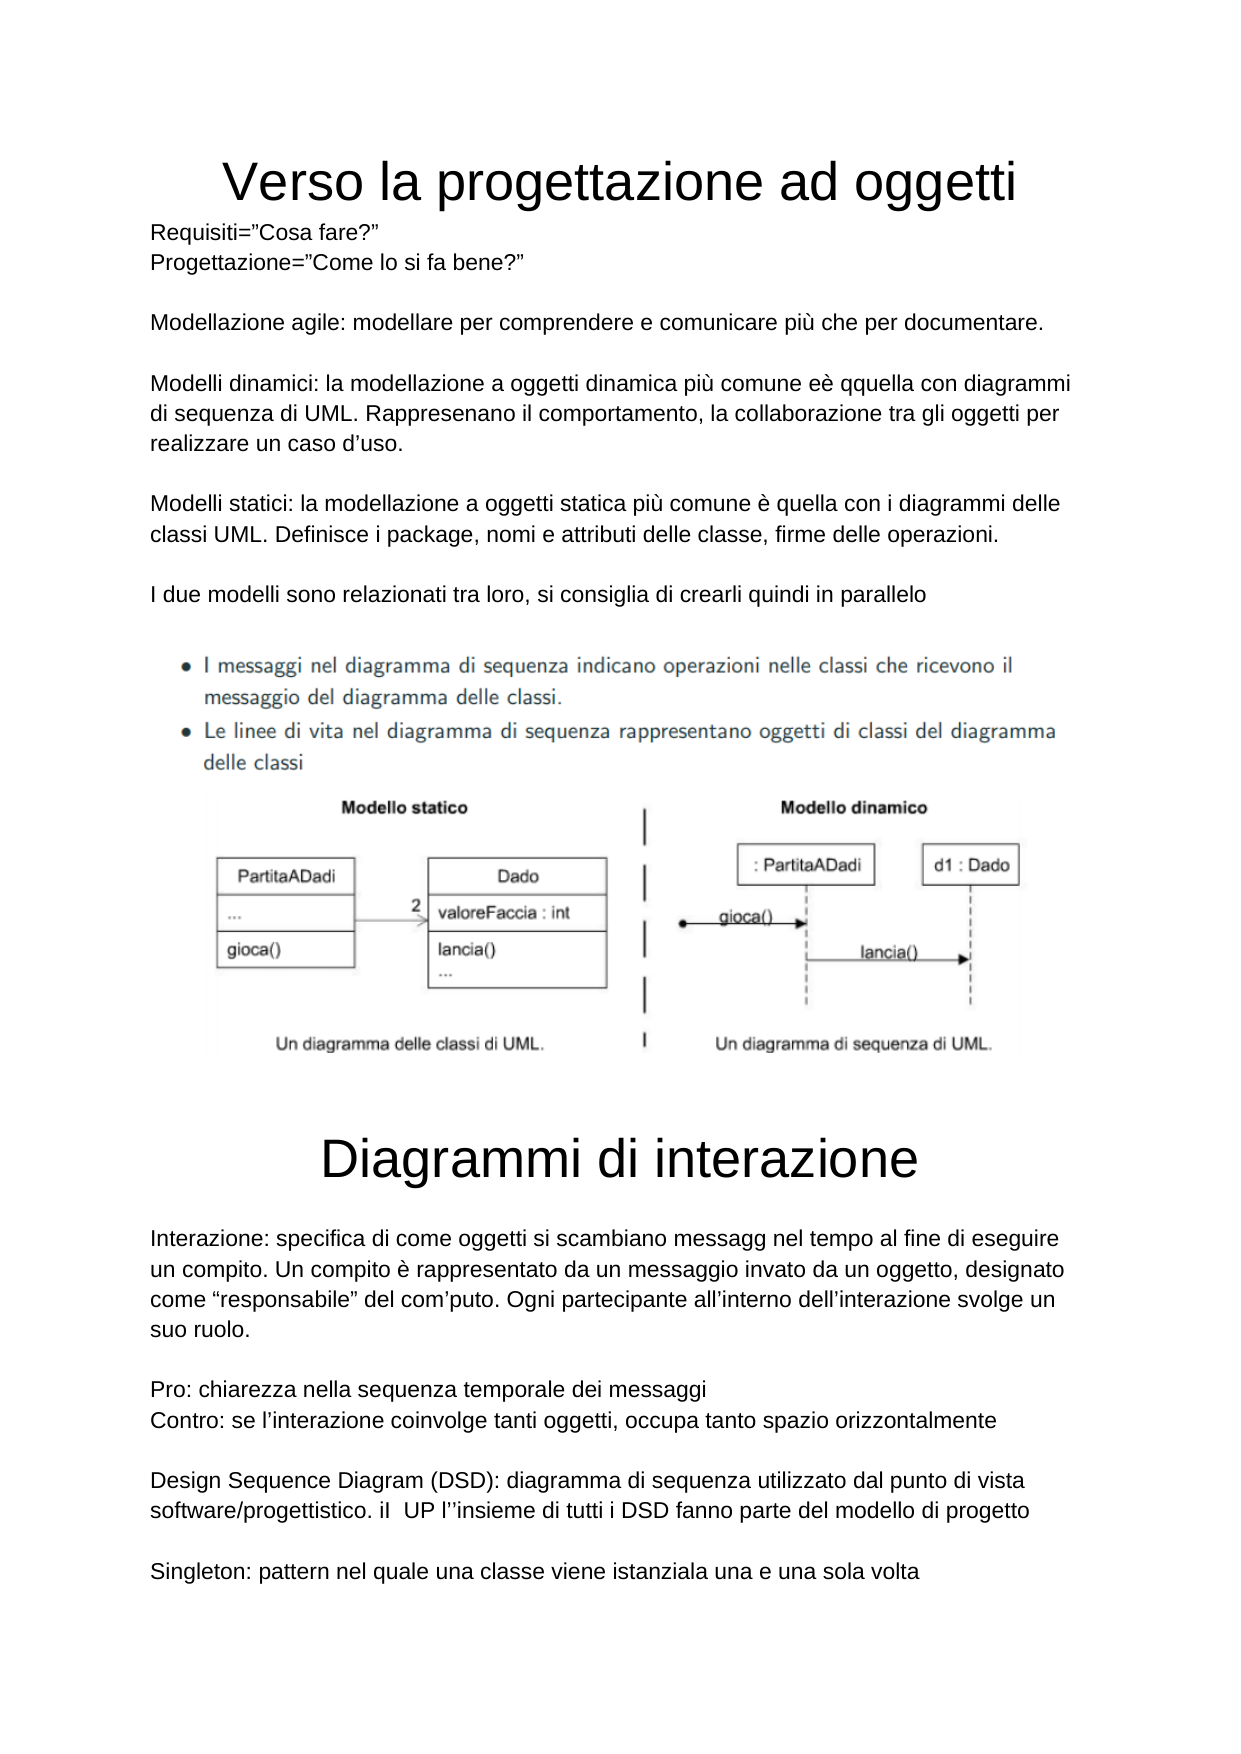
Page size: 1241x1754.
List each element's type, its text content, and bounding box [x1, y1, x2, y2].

title Diagrammi di interazione [150, 1127, 1090, 1189]
text Modelli dinamici: la modellazione a oggetti dinamica più comune eè qquella con diagrammi di sequenza di UML. Rappresenano il comportamento, la collaborazione tra gli oggetti per realizzare un caso d’uso. [150, 369, 1090, 456]
text Requisiti=”Cosa fare?” [150, 218, 1090, 245]
text Progettazione=”Come lo si fa bene?” [150, 249, 1090, 275]
text Design Sequence Diagram (DSD): diagramma di sequenza utilizzato dal punto di vista software/progettistico. iI UP l’’insieme di tutti i DSD fanno parte del modello di progetto [150, 1467, 1090, 1523]
text Modellazione agile: modellare per comprendere e comunicare più che per documentare. [150, 309, 1090, 336]
text Modelli statici: la modellazione a oggetti statica più comune è quella con i diagrammi delle classi UML. Definisce i package, nomi e attributi delle classe, firme delle operazioni. [150, 490, 1090, 547]
text Pro: chiarezza nella sequenza temporale dei messaggi [150, 1376, 1090, 1403]
text Contro: se l’interazione coinvolge tanti oggetti, occupa tanto spazio orizzontalmente [150, 1407, 1090, 1433]
text I due modelli sono relazionati tra loro, si consiglia di crearli quindi in parallelo [150, 581, 1090, 607]
text Singleton: pattern nel quale una classe viene istanziala una e una sola volta [150, 1558, 1090, 1584]
title Verso la progettazione ad oggetti [150, 150, 1090, 212]
text Interazione: specifica di come oggetti si scambiano messagg nel tempo al fine di eseguire un compito. Un compito è rappresentato da un messaggio invato da un oggetto, designato come “responsabile” del com’puto. Ogni partecipante all’interno dell’interazione svolge un suo ruolo. [150, 1225, 1090, 1342]
picture [150, 641, 1091, 1063]
